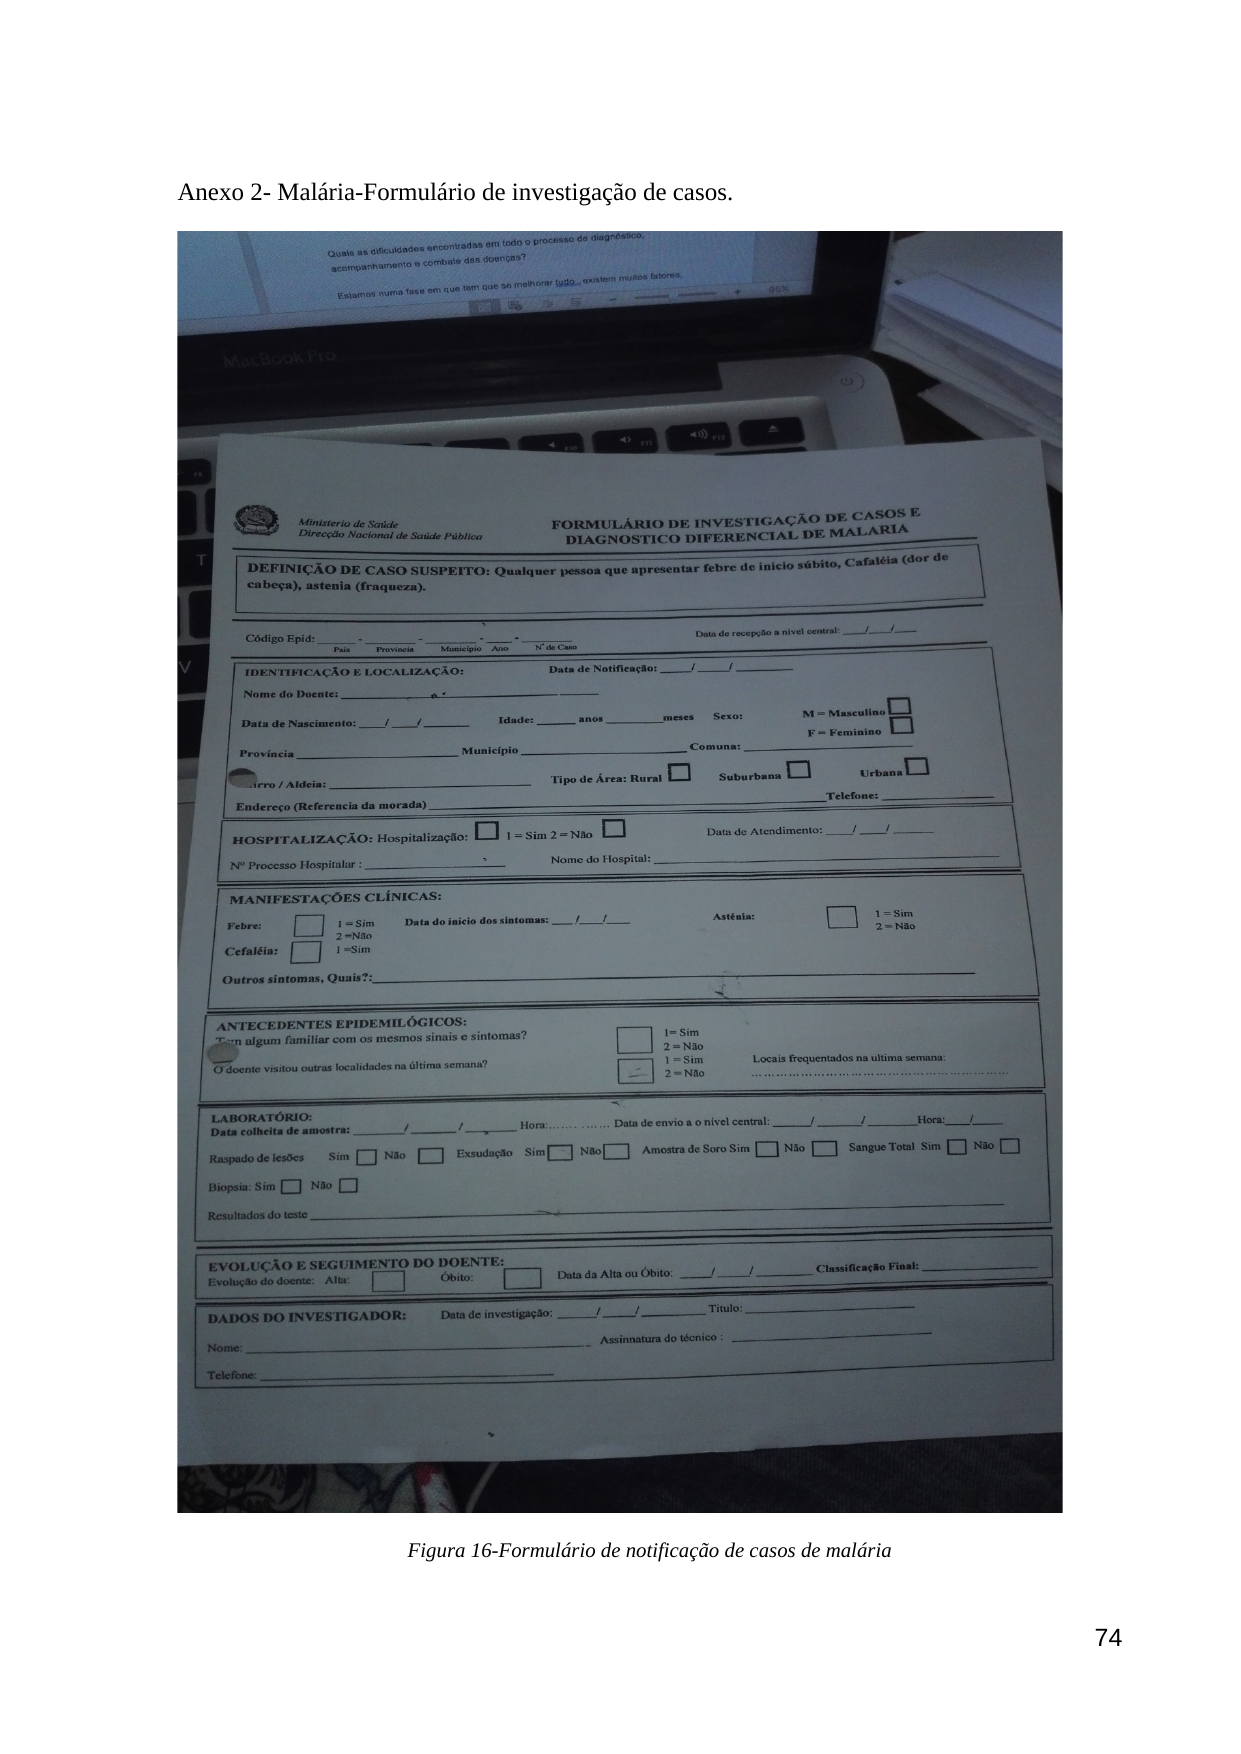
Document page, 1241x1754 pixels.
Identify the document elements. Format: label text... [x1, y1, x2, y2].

picture [177, 231, 1063, 1513]
text Anexo 2- Malária-Formulário de investigação de casos. [177, 177, 1122, 206]
text Figura 16-Formulário de notificação de casos de malária [177, 1538, 1122, 1562]
